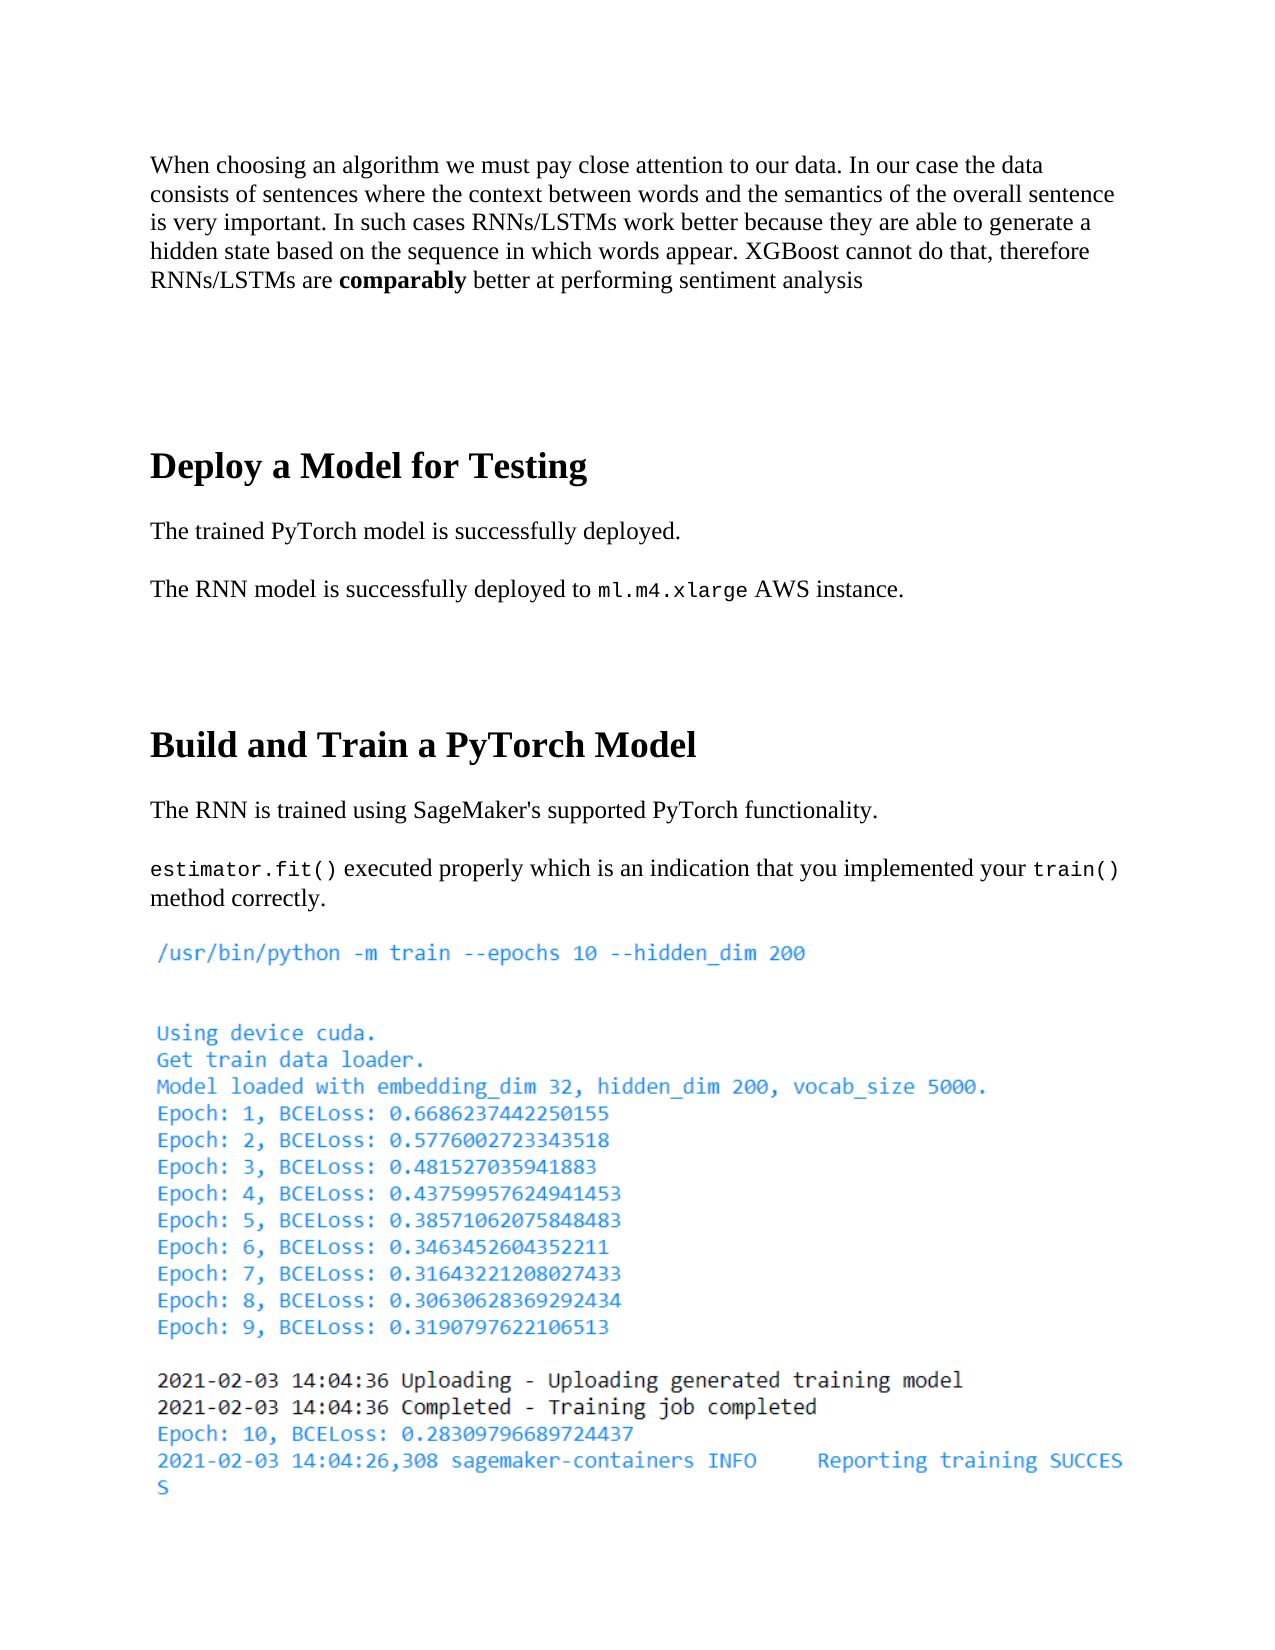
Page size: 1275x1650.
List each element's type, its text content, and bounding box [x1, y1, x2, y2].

text The RNN is trained using SageMaker's supported PyTorch functionality. [150, 795, 1125, 824]
text The trained PyTorch model is successfully deployed. [150, 516, 1125, 545]
subtitle Deploy a Model for Testing [150, 444, 1125, 487]
subtitle Build and Train a PyTorch Model [150, 723, 1125, 766]
text estimator.fit() executed properly which is an indication that you implemented your train() method correctly. [150, 853, 1125, 911]
text When choosing an algorithm we must pay close attention to our data. In our case the data consists of sentences where the context between words and the semantics of the overall sentence is very important. In such cases RNNs/LSTMs work better because they are able to generate a hidden state based on the sequence in which words appear. XGBoost cannot do that, therefore RNNs/LSTMs are comparably better at performing sentiment analysis [150, 150, 1125, 294]
text The RNN model is successfully deployed to ml.m4.xlarge AWS instance. [150, 574, 1125, 603]
picture [150, 940, 1125, 1497]
